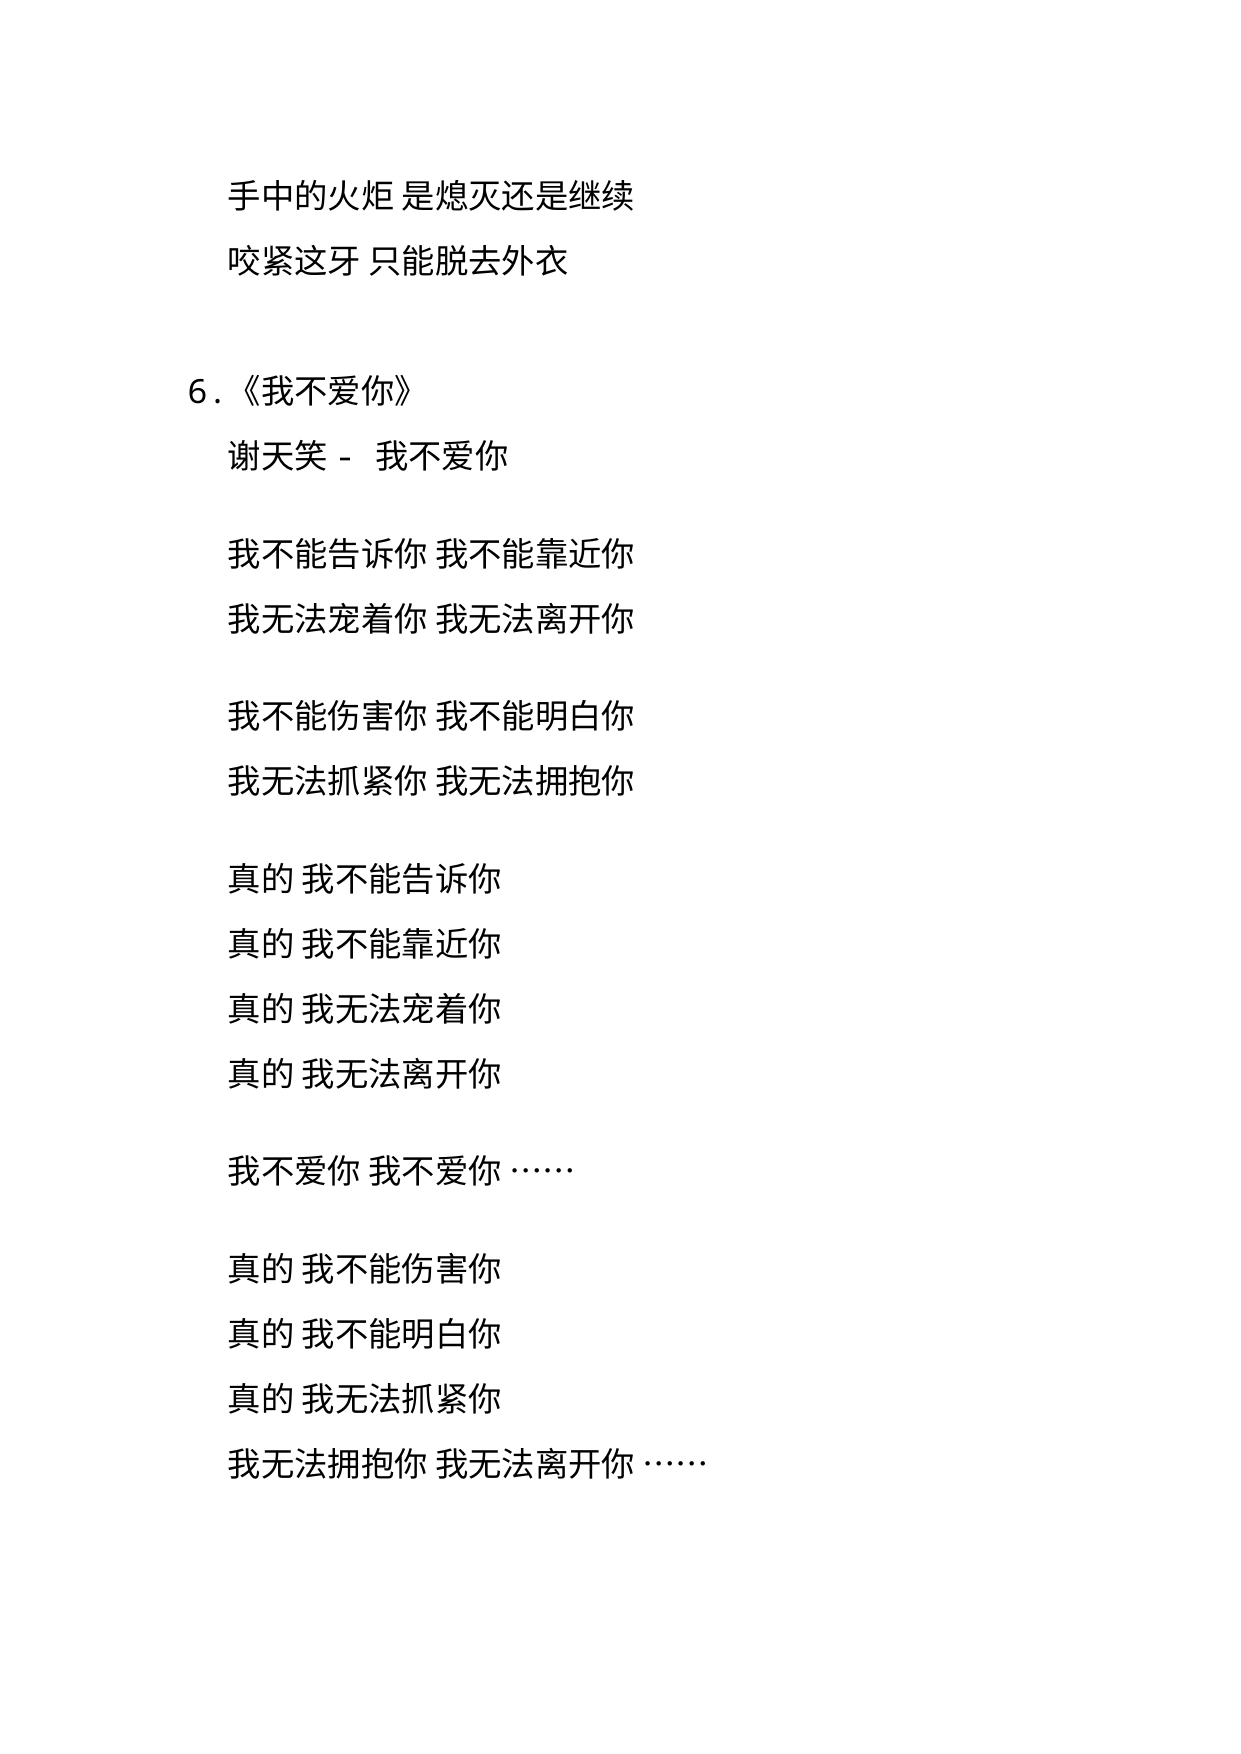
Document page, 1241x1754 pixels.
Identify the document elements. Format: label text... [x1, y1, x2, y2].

text 咬紧这牙 只能脱去外衣 [187, 227, 1053, 292]
text 我无法拥抱你 我无法离开你 …… [187, 1429, 1053, 1494]
text 手中的火炬 是熄灭还是继续 [187, 162, 1053, 227]
text 我无法抓紧你 我无法拥抱你 [187, 747, 1053, 812]
text 真的 我不能伤害你 [187, 1234, 1053, 1299]
text 我不能伤害你 我不能明白你 [187, 682, 1053, 747]
text 真的 我不能靠近你 [187, 909, 1053, 974]
text 我无法宠着你 我无法离开你 [187, 584, 1053, 649]
text 我不爱你 我不爱你 …… [187, 1137, 1053, 1202]
text 真的 我无法离开你 [187, 1039, 1053, 1104]
text 谢天笑 - 我不爱你 [187, 422, 1053, 487]
text 6.《我不爱你》 [187, 357, 1053, 422]
text 我不能告诉你 我不能靠近你 [187, 519, 1053, 584]
text 真的 我无法抓紧你 [187, 1364, 1053, 1429]
text 真的 我不能告诉你 [187, 844, 1053, 909]
text 真的 我无法宠着你 [187, 974, 1053, 1039]
text 真的 我不能明白你 [187, 1299, 1053, 1364]
